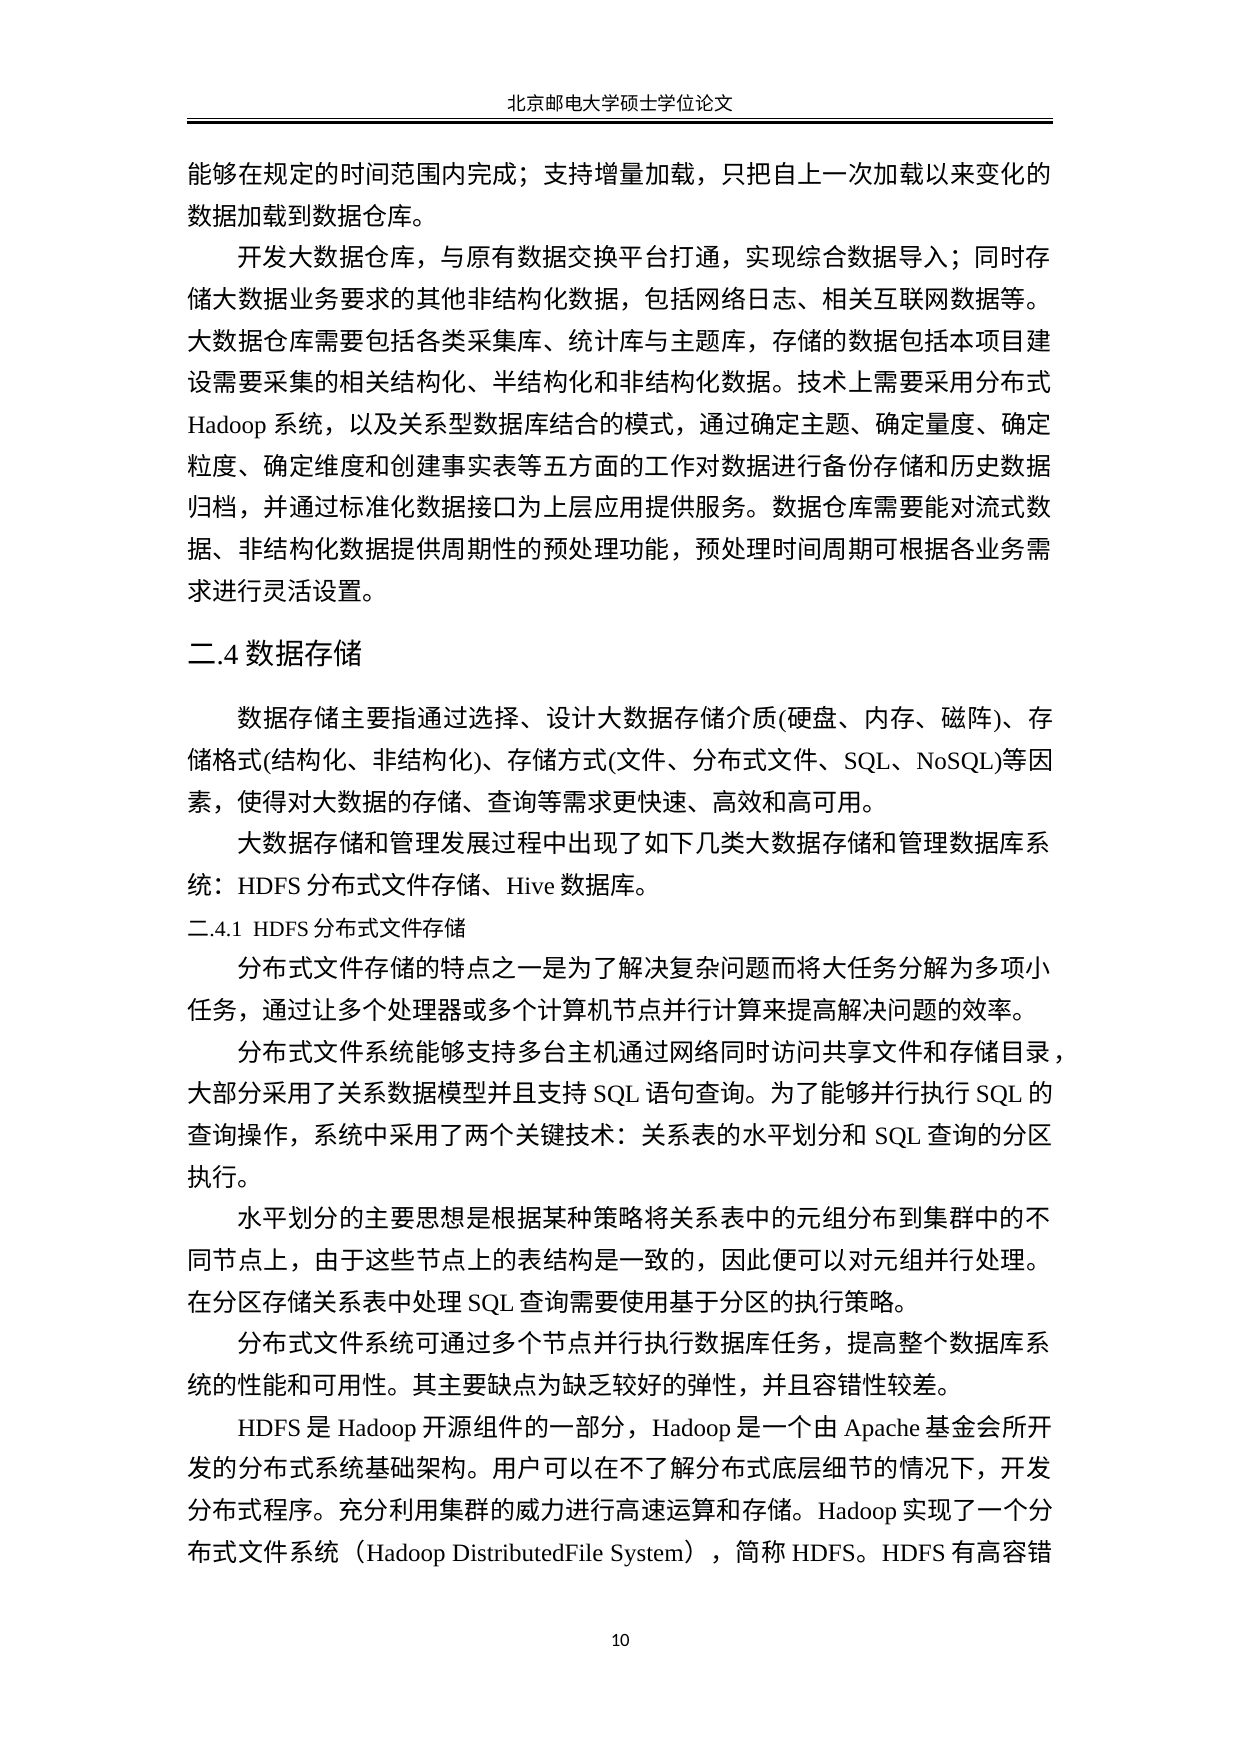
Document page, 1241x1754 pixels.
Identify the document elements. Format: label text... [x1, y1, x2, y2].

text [187, 1403, 1053, 1569]
text 开发大数据仓库，与原有数据交换平台打通，实现综合数据导入；同时存储大数据业务要求的其他非结构化数据，包括网络日志、相关互联网数据等。大数据仓库需要包括各类采集库、统计库与主题库，存储的数据包括本项目建设需要采集的相关结构化、半结构化和非结构化数据。技术上需要采用分布式 Hadoop 系统，以及关系型数据库结合的模式，通过确定主题、确定量度、确定粒度、确定维度和创建事实表等五方面的工作对数据进行备份存储和历史数据归档，并通过标准化数据接口为上层应用提供服务。数据仓库需要能对流式数据、非结构化数据提供周期性的预处理功能，预处理时间周期可根据各业务需求进行灵活设置。 [187, 233, 1053, 608]
text 分布式文件系统可通过多个节点并行执行数据库任务，提高整个数据库系统的性能和可用性。其主要缺点为缺乏较好的弹性，并且容错性较差。 [187, 1319, 1053, 1403]
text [187, 150, 1053, 233]
text 数据存储主要指通过选择、设计大数据存储介质(硬盘、内存、磁阵)、存储格式(结构化、非结构化)、存储方式(文件、分布式文件、SQL、NoSQL)等因素，使得对大数据的存储、查询等需求更快速、高效和高可用。 [187, 694, 1053, 819]
text 水平划分的主要思想是根据某种策略将关系表中的元组分布到集群中的不同节点上，由于这些节点上的表结构是一致的，因此便可以对元组并行处理。在分区存储关系表中处理SQL查询需要使用基于分区的执行策略。 [187, 1194, 1053, 1319]
text 大数据存储和管理发展过程中出现了如下几类大数据存储和管理数据库系统：HDFS分布式文件存储、Hive数据库。 [187, 819, 1053, 903]
text 分布式文件存储的特点之一是为了解决复杂问题而将大任务分解为多项小任务，通过让多个处理器或多个计算机节点并行计算来提高解决问题的效率。 [187, 944, 1053, 1028]
subtitle HDFS分布式文件存储 [187, 903, 1053, 944]
subtitle 数据存储 [187, 630, 1053, 672]
text 分布式文件系统能够支持多台主机通过网络同时访问共享文件和存储目录，大部分采用了关系数据模型并且支持SQL语句查询。为了能够并行执行SQL的查询操作，系统中采用了两个关键技术：关系表的水平划分和SQL查询的分区执行。 [187, 1028, 1053, 1194]
